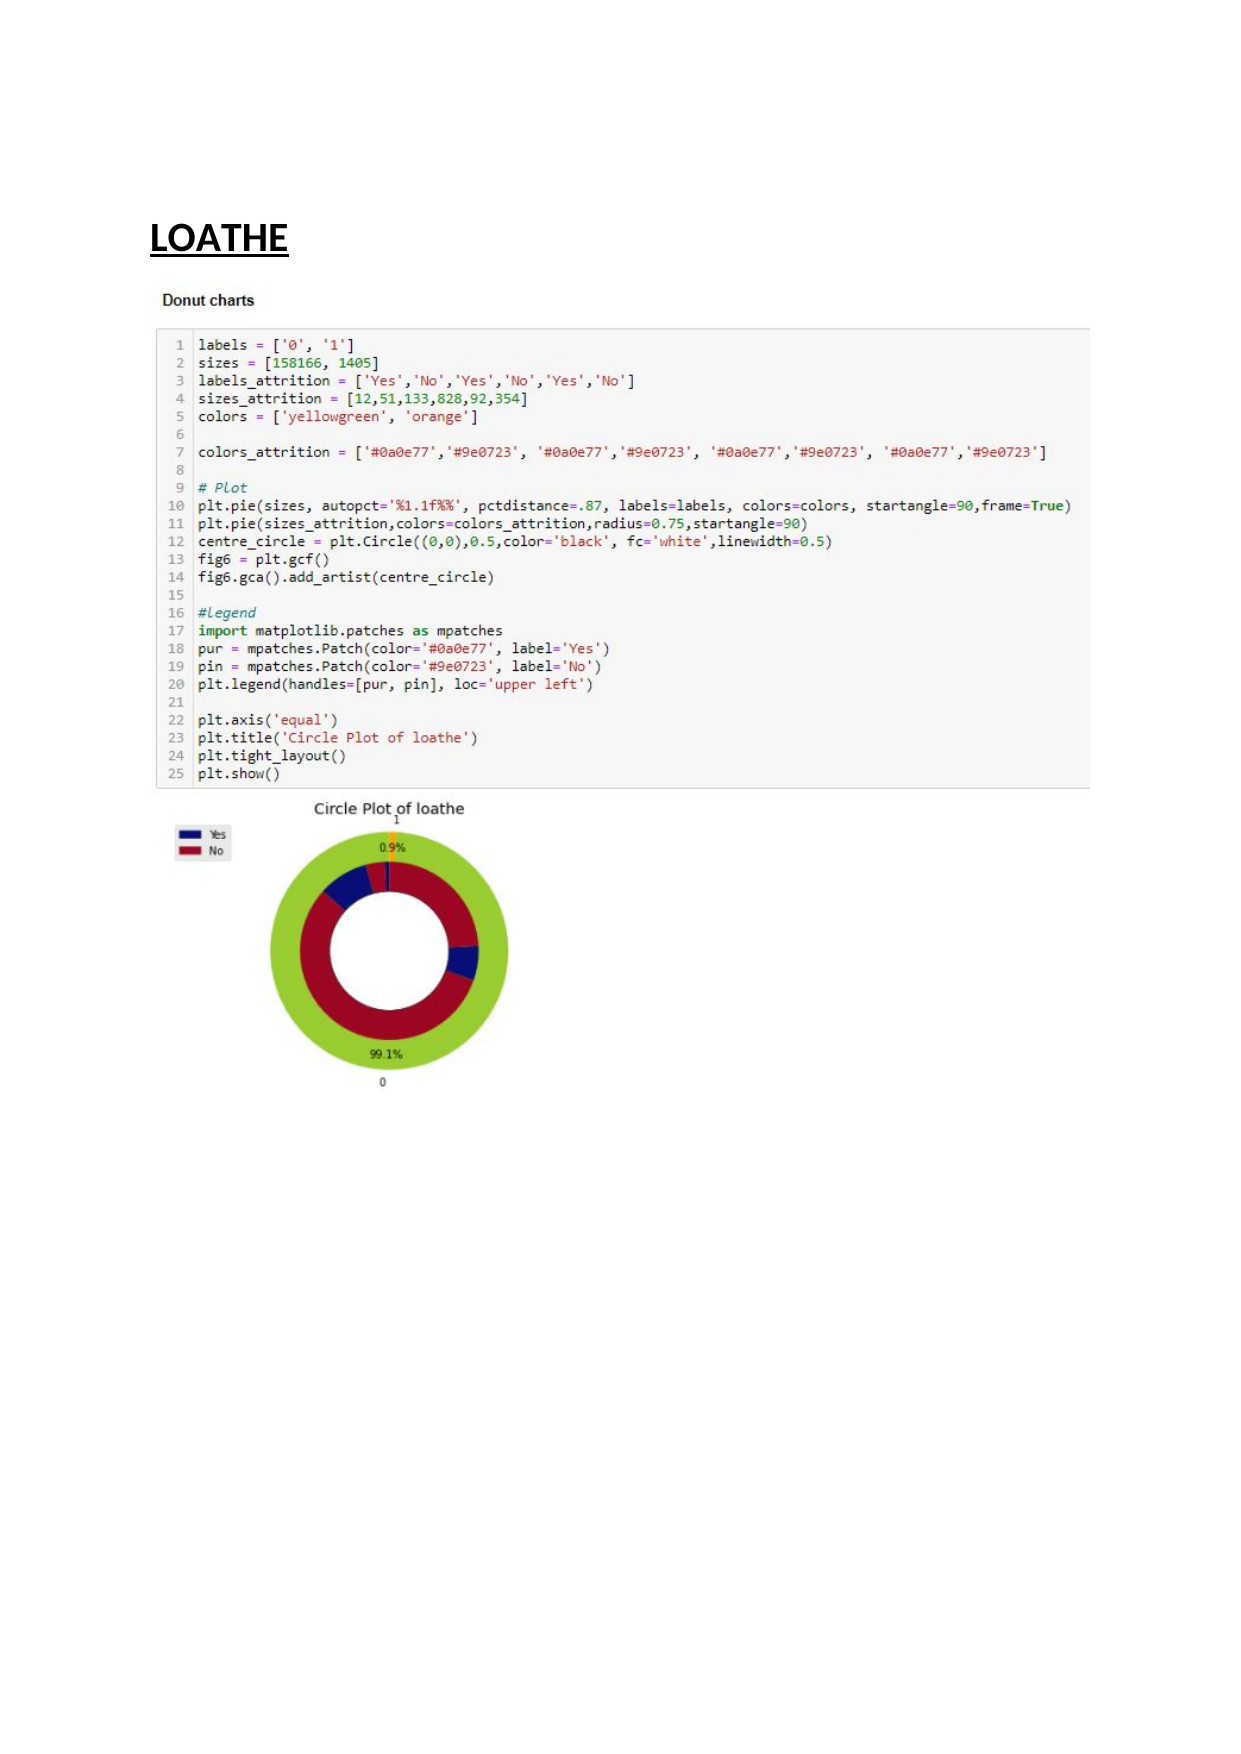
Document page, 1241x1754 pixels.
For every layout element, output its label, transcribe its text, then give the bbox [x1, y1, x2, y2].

picture [150, 282, 1091, 1096]
text LOATHE [150, 211, 1090, 261]
